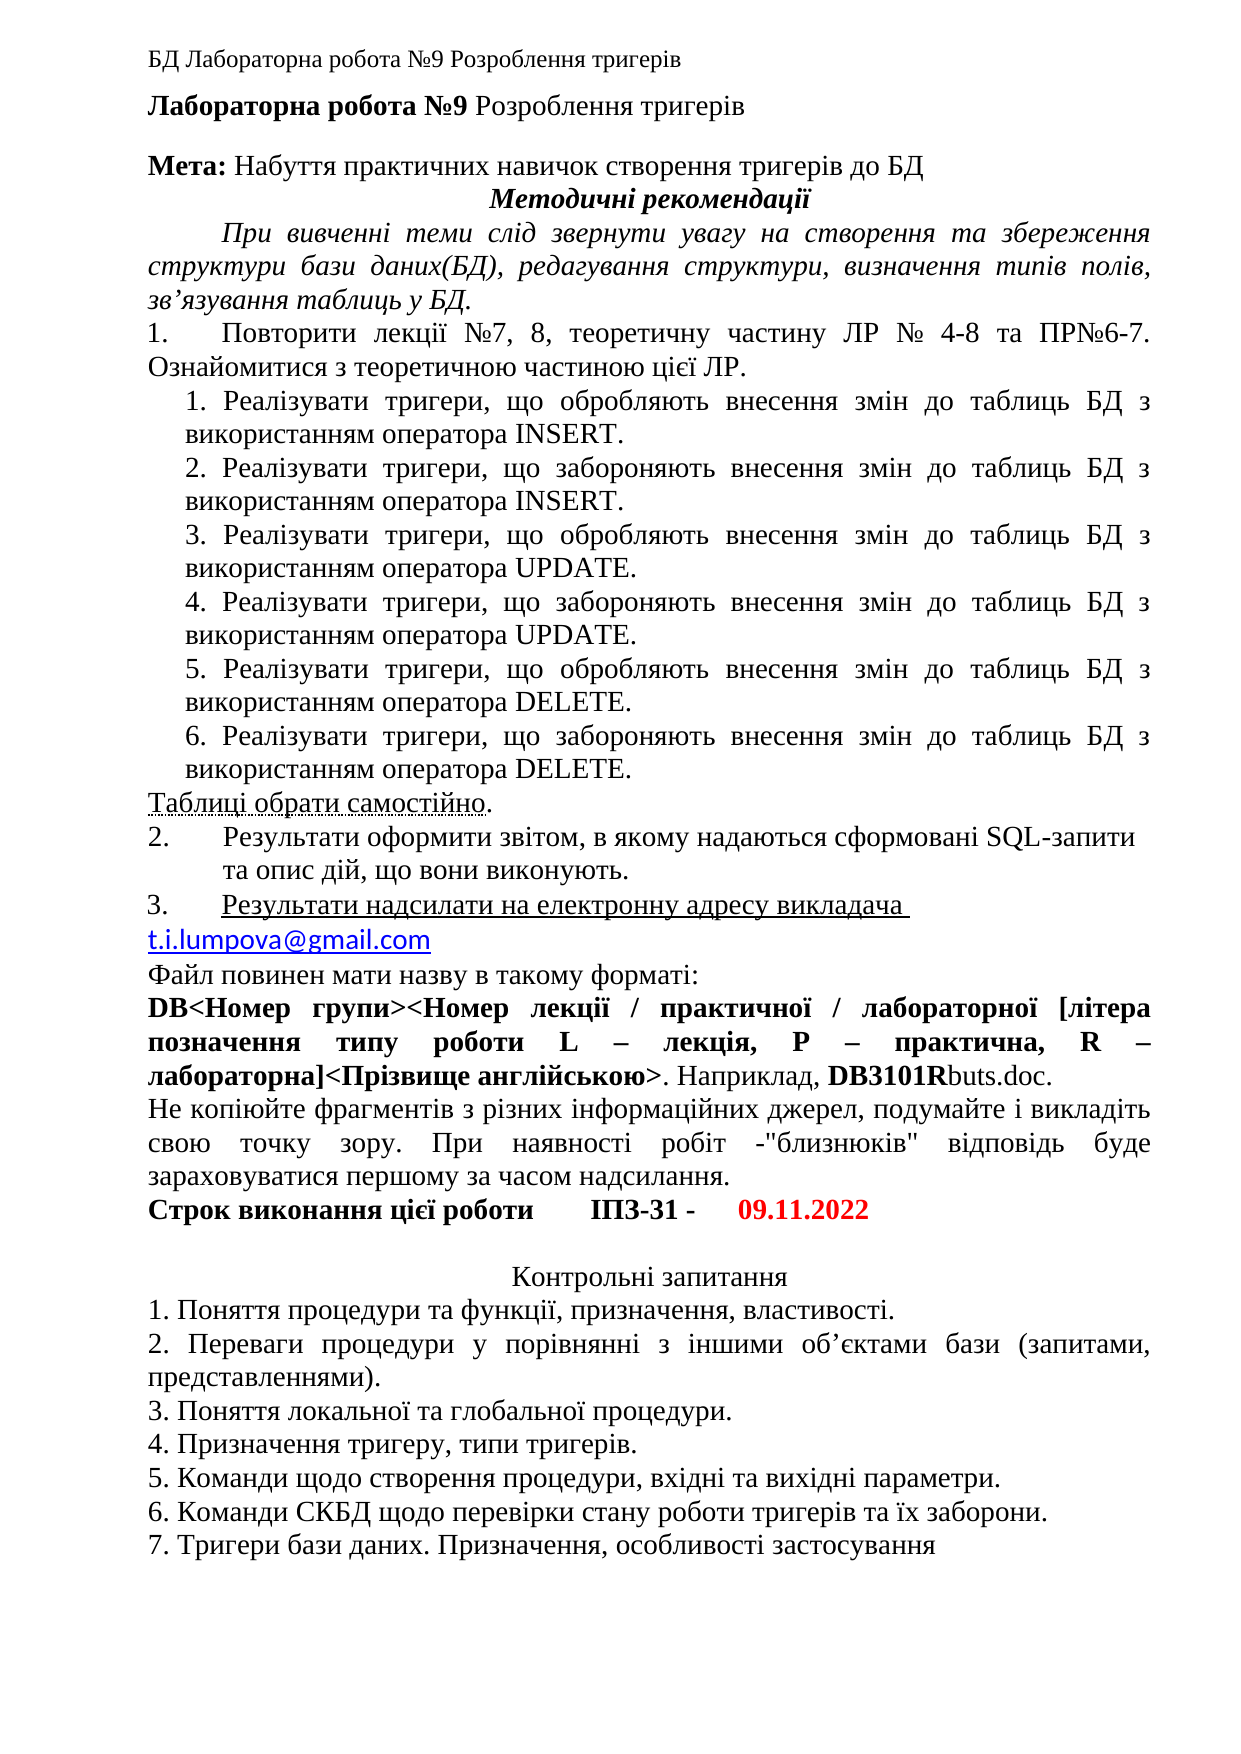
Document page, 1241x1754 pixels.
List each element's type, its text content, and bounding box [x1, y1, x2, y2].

text 4. Призначення тригеру, типи тригерів. [148, 1427, 1152, 1460]
text Методичні рекомендації [148, 181, 1152, 215]
text Мета: Набуття практичних навичок створення тригерів до БД [148, 148, 1152, 181]
text При вивченні теми слід звернути увагу на створення та збереження структури бази даних(БД), редагування структури, визначення типів полів, зв’язування таблиць у БД. [148, 215, 1152, 316]
text 5. Реалізувати тригери, що обробляють внесення змін до таблиць БД з використанням оператора DELETE. [185, 651, 1152, 718]
text Строк виконання цієї роботи ІПЗ-31 - 09.11.2022 [148, 1192, 1152, 1225]
text Лабораторна робота №9 Розроблення тригерів [148, 88, 1152, 122]
list Повторити лекції №7, 8, теоретичну частину ЛР № 4-8 та ПР№6-7. Ознайомитися з теоретичною частиною цієї ЛР. [146, 316, 1152, 383]
text 1. Реалізувати тригери, що обробляють внесення змін до таблиць БД з використанням оператора INSERT. [185, 383, 1152, 450]
list Результати надсилати на електронну адресу викладача t.i.lumpova@gmail.com [146, 886, 1152, 957]
text 3. Поняття локальної та глобальної процедури. [148, 1393, 1152, 1427]
text 5. Команди щодо створення процедури, вхідні та вихідні параметри. [148, 1460, 1152, 1494]
text 6. Реалізувати тригери, що забороняють внесення змін до таблиць БД з використанням оператора DELETE. [185, 718, 1152, 785]
text Таблиці обрати самостійно. [148, 785, 1152, 819]
text 2. Переваги процедури у порівнянні з іншими об’єктами бази (запитами, представленнями). [148, 1326, 1152, 1393]
text Контрольні запитання [148, 1259, 1152, 1292]
text Не копіюйте фрагментів з різних інформаційних джерел, подумайте і викладіть свою точку зору. При наявності робіт -"близнюків" відповідь буде зараховуватися першому за часом надсилання. [148, 1091, 1152, 1192]
text Файл повинен мати назву в такому форматі: [148, 957, 1152, 991]
text DB<Номер групи><Номер лекції / практичної / лабораторної [літера позначення типу роботи L – лекція, P – практична, R – лабораторна]<Прізвище англійською>. Наприклад, DB3101Rbuts.doc. [148, 991, 1152, 1091]
text 1. Поняття процедури та функції, призначення, властивості. [148, 1292, 1152, 1326]
text 7. Тригери бази даних. Призначення, особливості застосування [148, 1527, 1152, 1561]
text 3. Реалізувати тригери, що обробляють внесення змін до таблиць БД з використанням оператора UPDATE. [185, 517, 1152, 584]
text 4. Реалізувати тригери, що забороняють внесення змін до таблиць БД з використанням оператора UPDATE. [185, 584, 1152, 651]
text 6. Команди СКБД щодо перевірки стану роботи тригерів та їх заборони. [148, 1494, 1152, 1527]
text 2. Реалізувати тригери, що забороняють внесення змін до таблиць БД з використанням оператора INSERT. [185, 450, 1152, 517]
list Результати оформити звітом, в якому надаються сформовані SQL-запити та опис дій, що вони виконують. [148, 819, 1152, 886]
